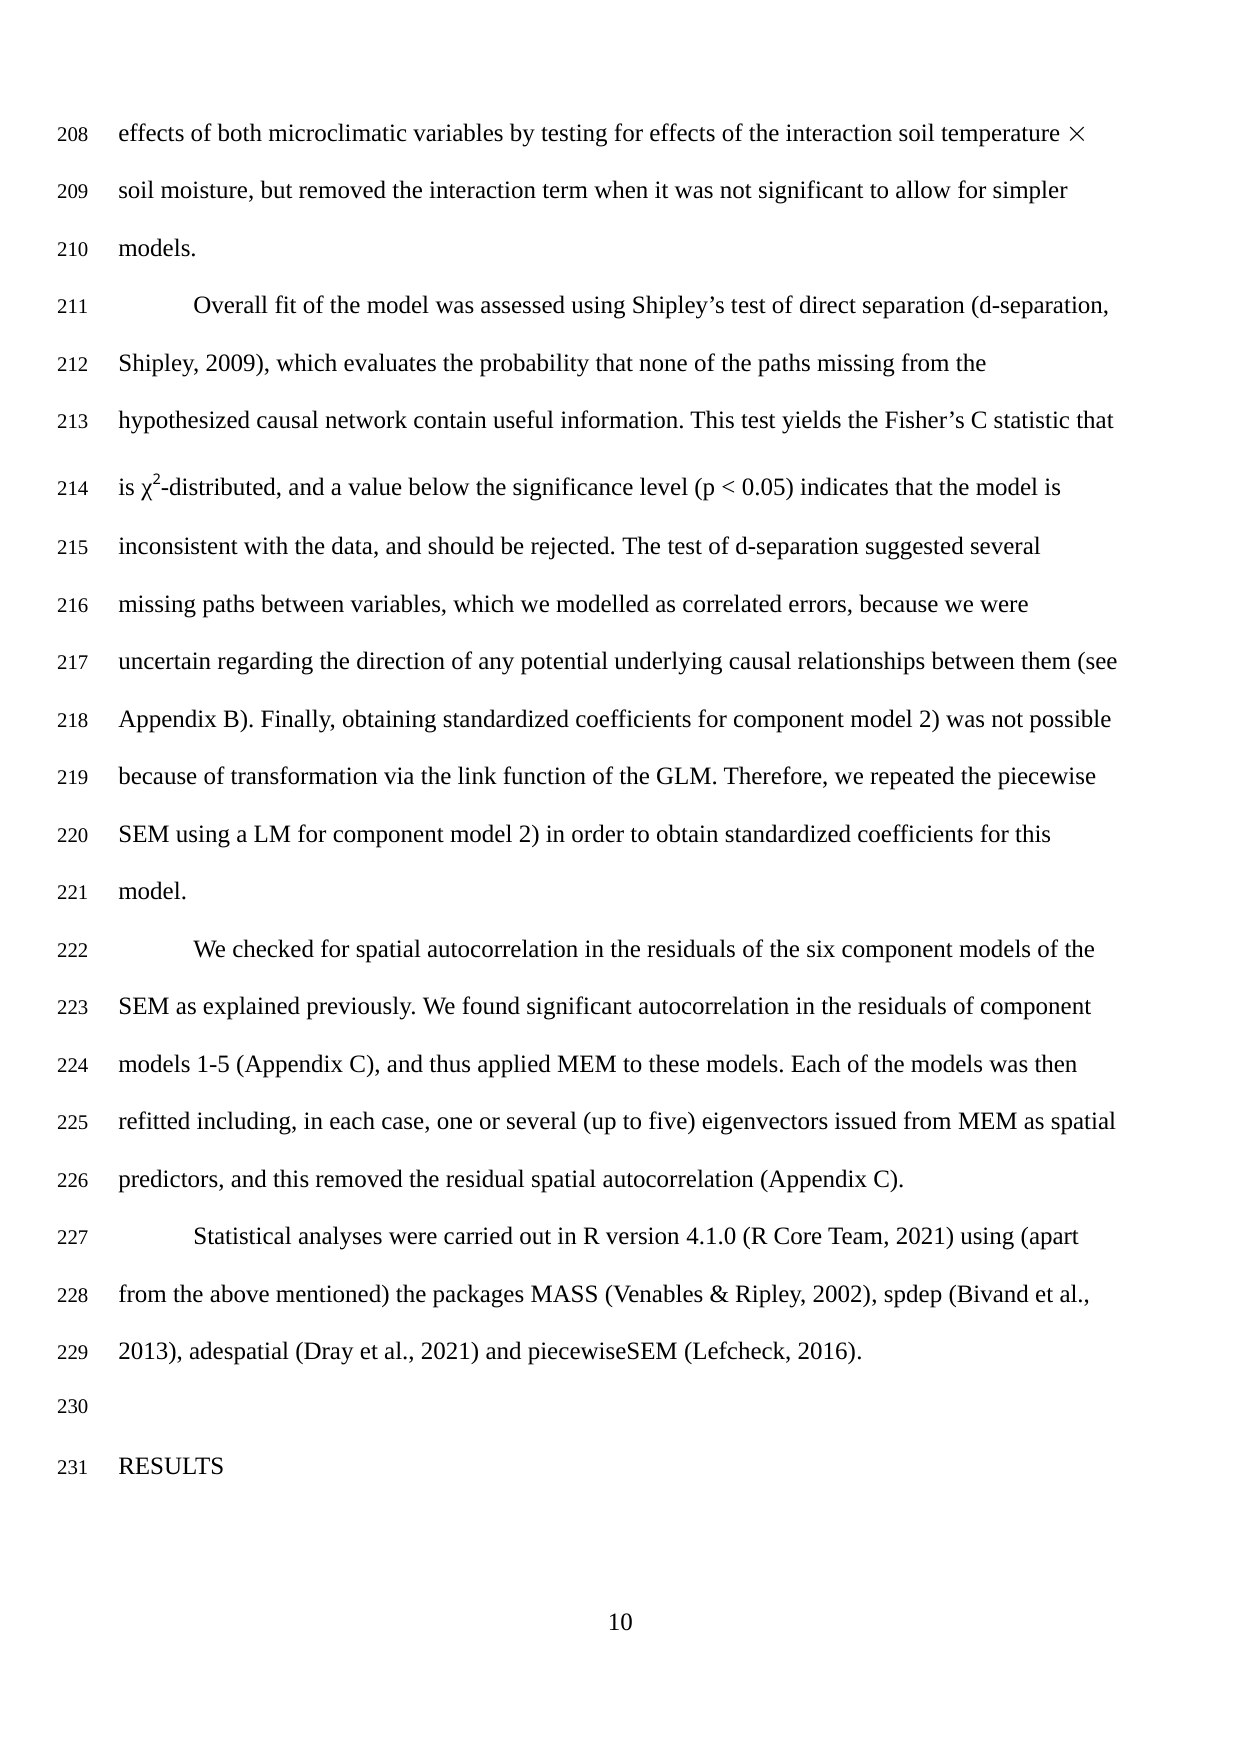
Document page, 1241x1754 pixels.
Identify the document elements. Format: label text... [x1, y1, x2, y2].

text We checked for spatial autocorrelation in the residuals of the six component models of the SEM as explained previously. We found significant autocorrelation in the residuals of component models 1-5 (Appendix C), and thus applied MEM to these models. Each of the models was then refitted including, in each case, one or several (up to five) eigenvectors issued from MEM as spatial predictors, and this removed the residual spatial autocorrelation (Appendix C). [118, 934, 1122, 1192]
text Statistical analyses were carried out in R version 4.1.0 (R Core Team, 2021) using (apart from the above mentioned) the packages MASS (Venables & Ripley, 2002), spdep (Bivand et al., 2013), adespatial (Dray et al., 2021) and piecewiseSEM (Lefcheck, 2016). [118, 1221, 1122, 1365]
text Overall fit of the model was assessed using Shipley’s test of direct separation (d-separation, Shipley, 2009), which evaluates the probability that none of the paths missing from the hypothesized causal network contain useful information. This test yields the Fisher’s C statistic that is χ2-distributed, and a value below the significance level (p < 0.05) indicates that the model is inconsistent with the data, and should be rejected. The test of d-separation suggested several missing paths between variables, which we modelled as correlated errors, because we were uncertain regarding the direction of any potential underlying causal relationships between them (see Appendix B). Finally, obtaining standardized coefficients for component model 2) was not possible because of transformation via the link function of the GLM. Therefore, we repeated the piecewise SEM using a LM for component model 2) in order to obtain standardized coefficients for this model. [118, 291, 1122, 905]
text RESULTS [118, 1451, 1122, 1480]
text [118, 118, 1122, 262]
